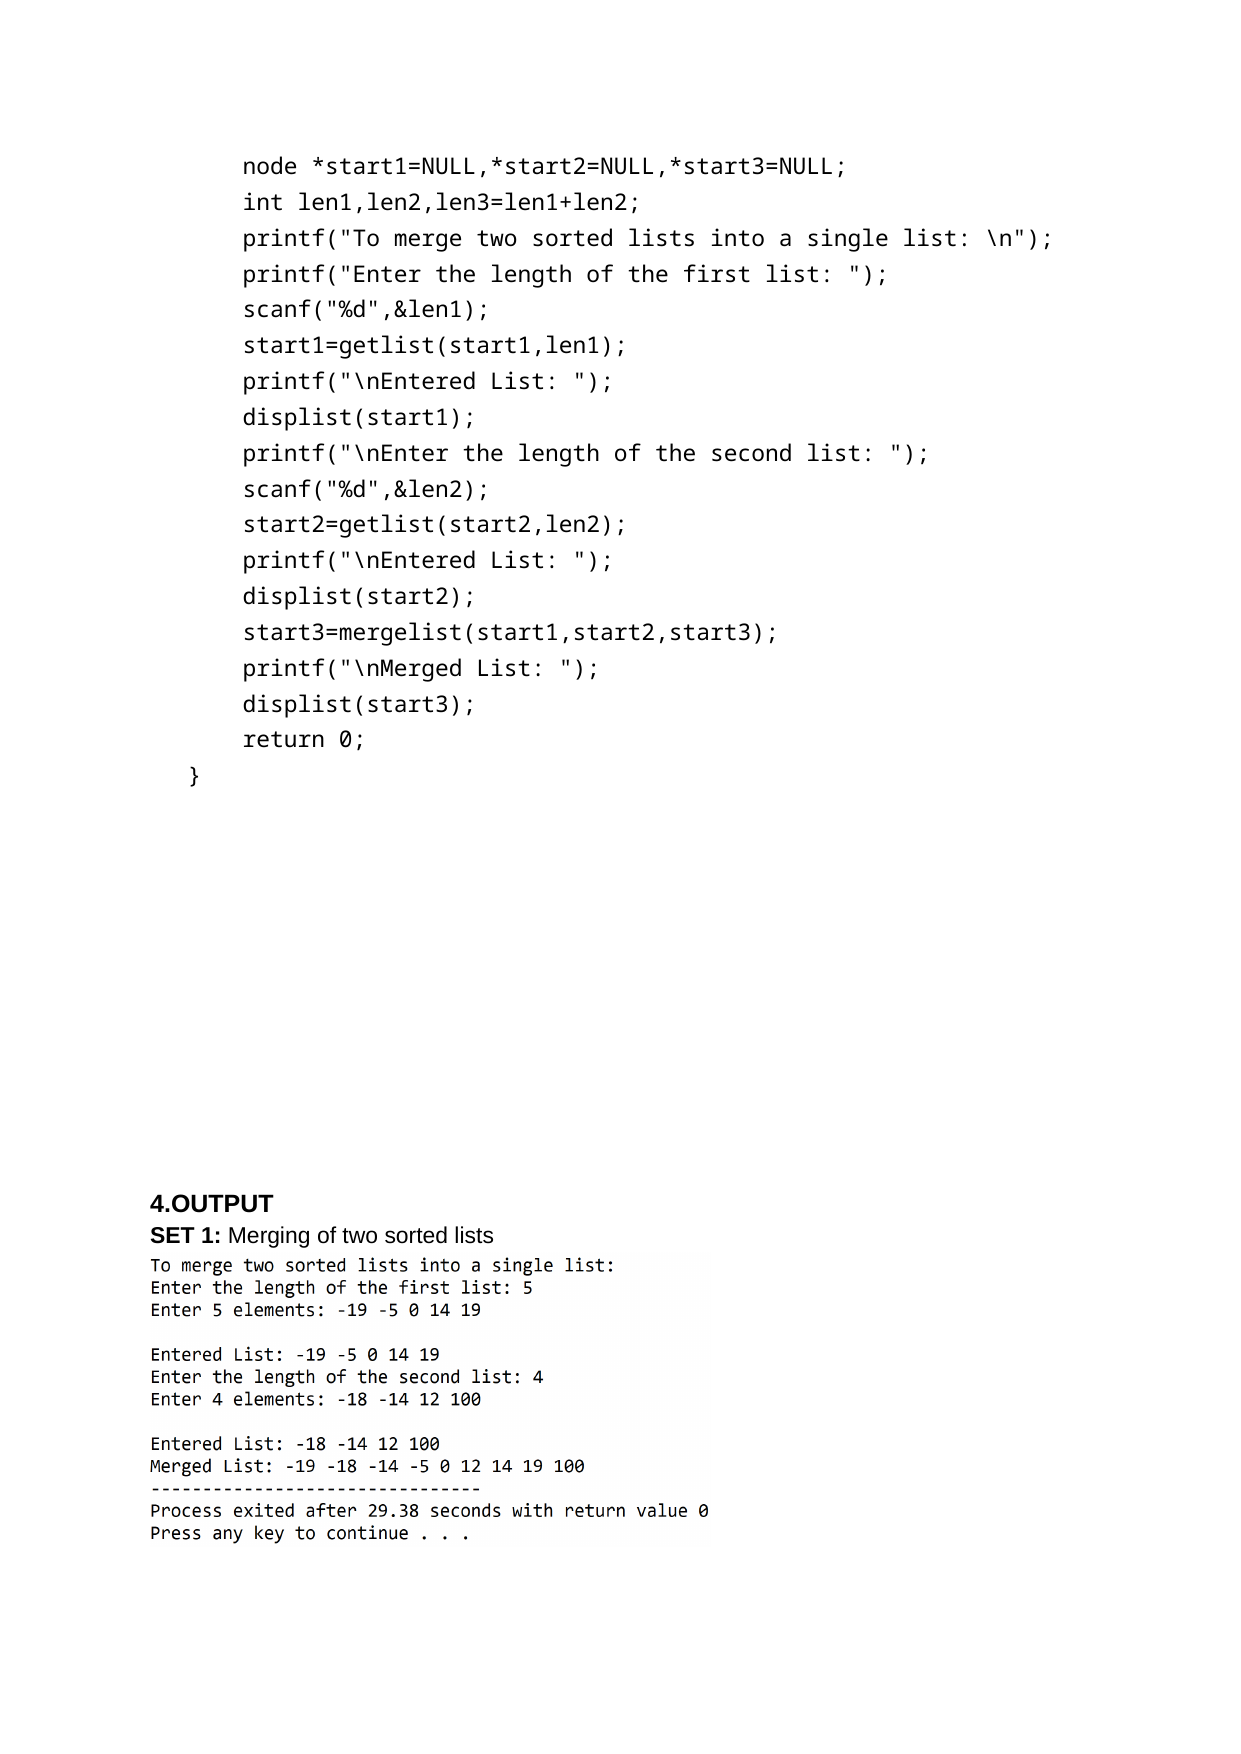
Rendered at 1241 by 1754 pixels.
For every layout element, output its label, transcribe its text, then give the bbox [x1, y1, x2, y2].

text displist(start1); [187, 401, 1090, 432]
text start3=mergelist(start1,start2,start3); [187, 616, 1090, 647]
text printf("\nMerged List: "); [187, 652, 1090, 683]
text displist(start3); [187, 687, 1090, 719]
text printf("Enter the length of the first list: "); [187, 257, 1090, 289]
text displist(start2); [187, 580, 1090, 611]
text return 0; [187, 723, 1090, 754]
text start1=getlist(start1,len1); [187, 329, 1090, 360]
text int len1,len2,len3=len1+len2; [187, 186, 1090, 217]
text node *start1=NULL,*start2=NULL,*start3=NULL; [187, 150, 1090, 181]
text scanf("%d",&len2); [187, 472, 1090, 504]
text scanf("%d",&len1); [187, 293, 1090, 324]
text printf("\nEnter the length of the second list: "); [187, 437, 1090, 468]
text printf("\nEntered List: "); [187, 365, 1090, 396]
text printf("To merge two sorted lists into a single list: \n"); [187, 222, 1090, 253]
picture [150, 1252, 712, 1547]
text printf("\nEntered List: "); [187, 544, 1090, 575]
text SET 1: Merging of two sorted lists [150, 1222, 1090, 1249]
text start2=getlist(start2,len2); [187, 508, 1090, 539]
text } [187, 759, 1090, 790]
text 4.OUTPUT [150, 1189, 1090, 1218]
